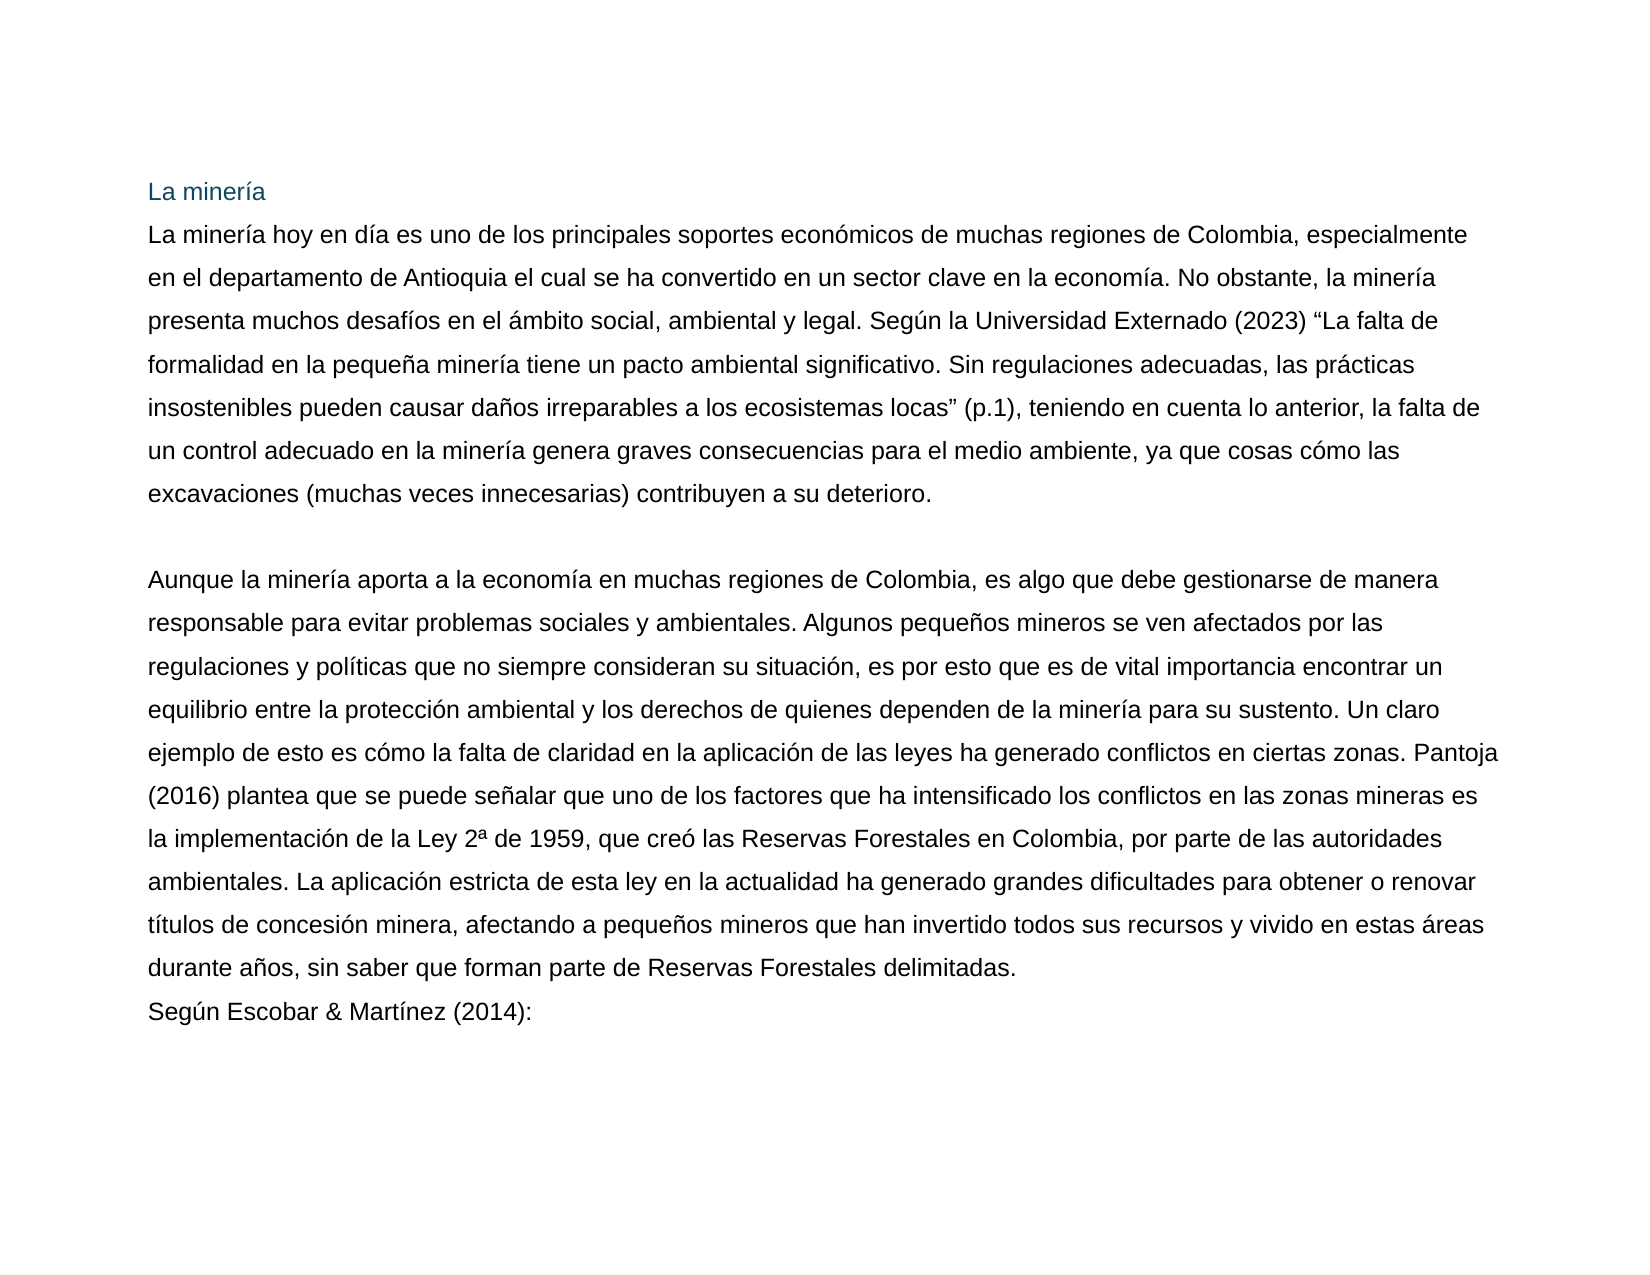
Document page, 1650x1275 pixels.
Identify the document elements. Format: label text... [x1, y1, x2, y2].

text Según Escobar & Martínez (2014): [148, 997, 1502, 1025]
text La minería hoy en día es uno de los principales soportes económicos de muchas regiones de Colombia, especialmente en el departamento de Antioquia el cual se ha convertido en un sector clave en la economía. No obstante, la minería presenta muchos desafíos en el ámbito social, ambiental y legal. Según la Universidad Externado (2023) “La falta de formalidad en la pequeña minería tiene un pacto ambiental significativo. Sin regulaciones adecuadas, las prácticas insostenibles pueden causar daños irreparables a los ecosistemas locas” (p.1), teniendo en cuenta lo anterior, la falta de un control adecuado en la minería genera graves consecuencias para el medio ambiente, ya que cosas cómo las excavaciones (muchas veces innecesarias) contribuyen a su deterioro. [148, 220, 1502, 508]
subtitle La minería [148, 177, 1502, 206]
text Aunque la minería aporta a la economía en muchas regiones de Colombia, es algo que debe gestionarse de manera responsable para evitar problemas sociales y ambientales. Algunos pequeños mineros se ven afectados por las regulaciones y políticas que no siempre consideran su situación, es por esto que es de vital importancia encontrar un equilibrio entre la protección ambiental y los derechos de quienes dependen de la minería para su sustento. Un claro ejemplo de esto es cómo la falta de claridad en la aplicación de las leyes ha generado conflictos en ciertas zonas. Pantoja (2016) plantea que se puede señalar que uno de los factores que ha intensificado los conflictos en las zonas mineras es la implementación de la Ley 2ª de 1959, que creó las Reservas Forestales en Colombia, por parte de las autoridades ambientales. La aplicación estricta de esta ley en la actualidad ha generado grandes dificultades para obtener o renovar títulos de concesión minera, afectando a pequeños mineros que han invertido todos sus recursos y vivido en estas áreas durante años, sin saber que forman parte de Reservas Forestales delimitadas. [148, 565, 1502, 982]
